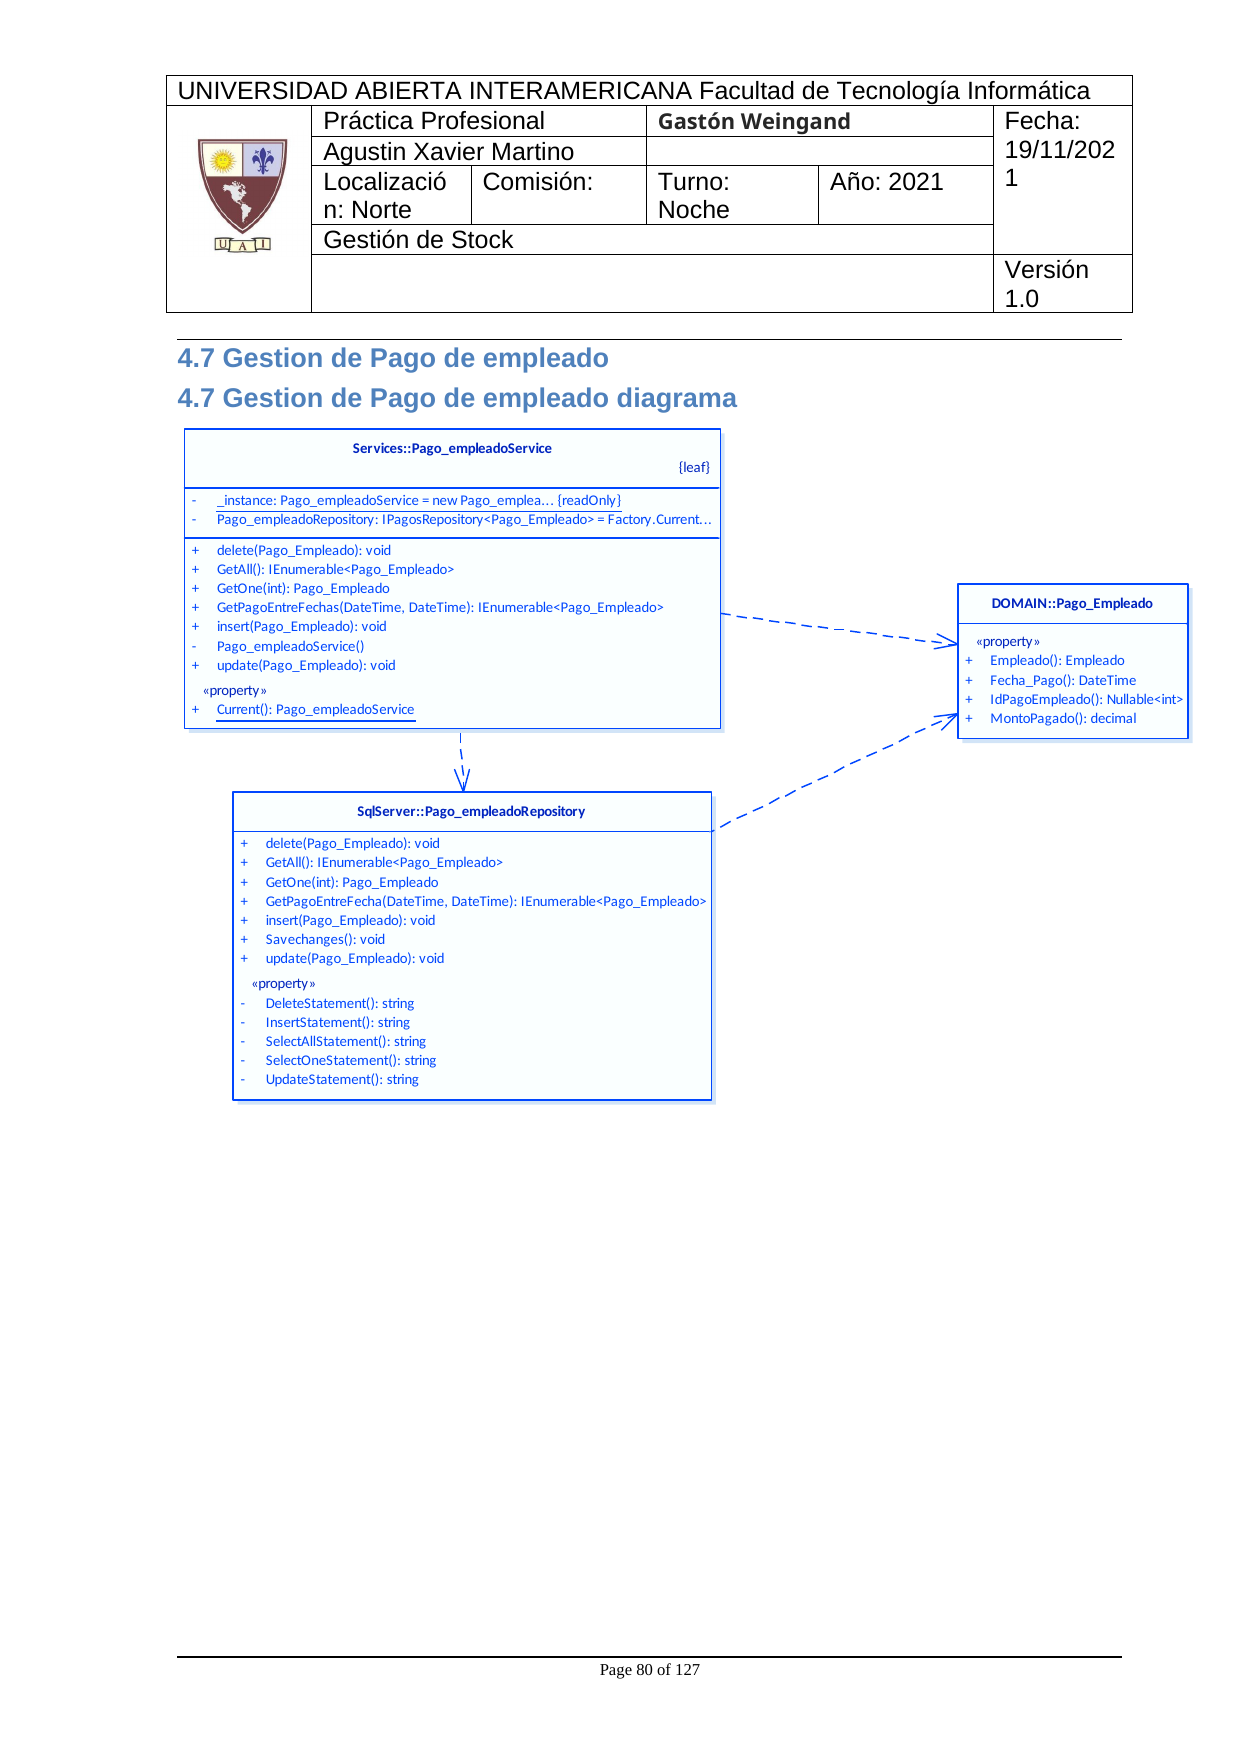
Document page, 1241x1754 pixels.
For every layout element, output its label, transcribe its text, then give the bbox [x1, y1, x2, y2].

picture [177, 130, 309, 257]
subtitle 4.7 Gestion de Pago de empleado diagrama [177, 382, 1122, 413]
subtitle 4.7 Gestion de Pago de empleado [177, 342, 1122, 374]
